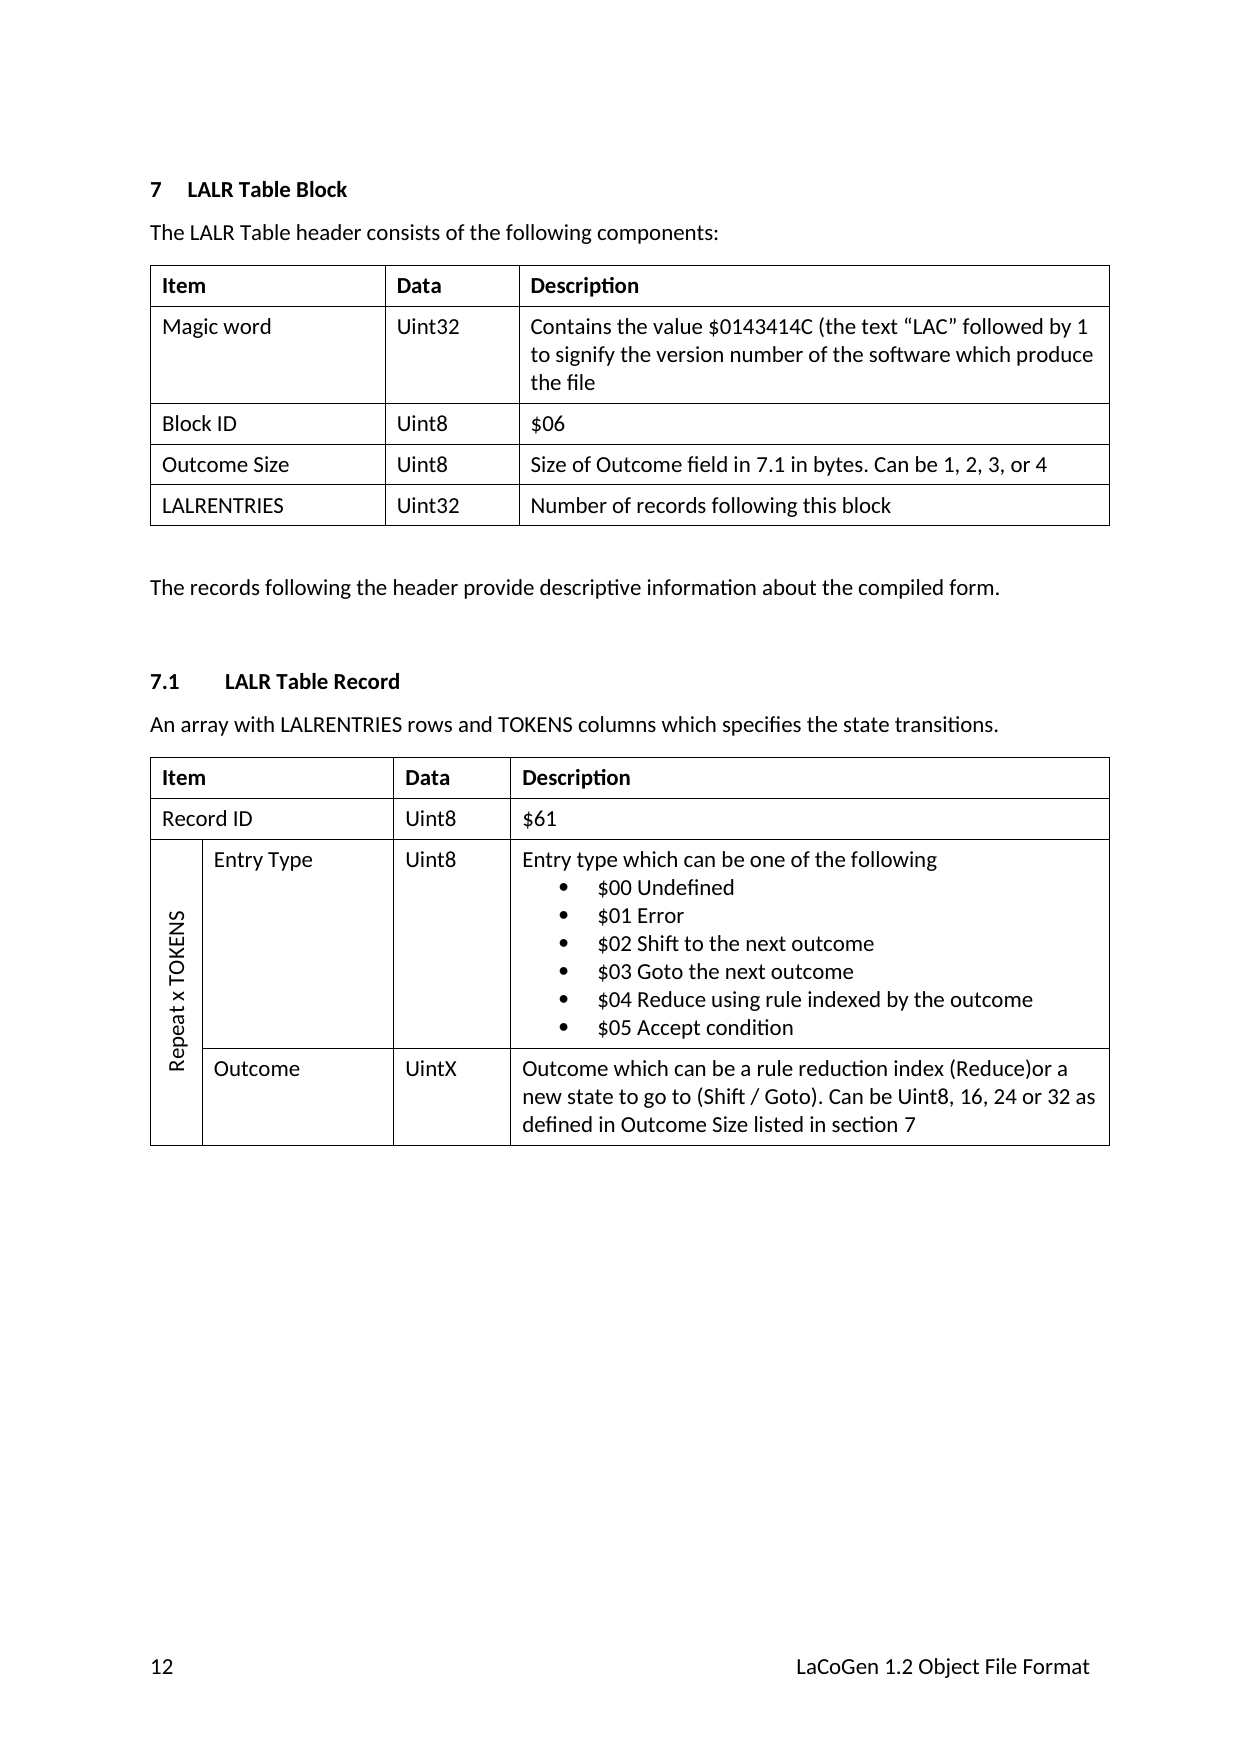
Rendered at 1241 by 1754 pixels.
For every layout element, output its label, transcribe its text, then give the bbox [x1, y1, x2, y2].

table_cell Block ID [151, 404, 385, 443]
text The records following the header provide descriptive information about the compiled form. [150, 573, 1090, 601]
table_header Description [520, 266, 1109, 306]
table_cell Uint8 [394, 799, 510, 838]
table_cell $61 [511, 799, 1109, 838]
table_cell Outcome which can be a rule reduction index (Reduce)or a new state to go to (Shift / Goto). Can be Uint8, 16, 24 or 32 as defined in Outcome Size listed in section 7 [511, 1049, 1109, 1144]
table_cell Record ID [151, 799, 393, 838]
subtitle LALR Table Block [150, 175, 1090, 203]
table_header Item [151, 266, 385, 306]
table_cell Entry type which can be one of the following $00 Undefined $01 Error $02 Shift to the next outcome $03 Goto the next outcome $04 Reduce using rule indexed by the outcome $05 Accept condition [511, 840, 1109, 1047]
table_cell Outcome [203, 1049, 393, 1144]
table_cell UintX [394, 1049, 510, 1144]
table_cell Uint32 [386, 307, 519, 402]
table_cell Outcome Size [151, 445, 385, 484]
table_cell Number of records following this block [520, 485, 1109, 525]
table_header Item [151, 758, 393, 797]
table_cell Entry Type [203, 840, 393, 1047]
text The LALR Table header consists of the following components: [150, 218, 1090, 246]
table_header Data [394, 758, 510, 797]
table_cell Magic word [151, 307, 385, 402]
table_cell Uint8 [394, 840, 510, 1047]
table_cell Uint32 [386, 485, 519, 525]
subtitle LALR Table Record [150, 667, 1090, 695]
table_cell Size of Outcome field in 7.1 in bytes. Can be 1, 2, 3, or 4 [520, 445, 1109, 484]
table_cell Uint8 [386, 445, 519, 484]
table_header Description [511, 758, 1109, 797]
table_cell Uint8 [386, 404, 519, 443]
table_cell $06 [520, 404, 1109, 443]
table_header Data [386, 266, 519, 306]
table_cell Repeat x TOKENS [151, 840, 202, 1144]
text An array with LALRENTRIES rows and TOKENS columns which specifies the state transitions. [150, 710, 1090, 738]
table_cell LALRENTRIES [151, 485, 385, 525]
table_cell Contains the value $0143414C (the text “LAC” followed by 1 to signify the version number of the software which produce the file [520, 307, 1109, 402]
